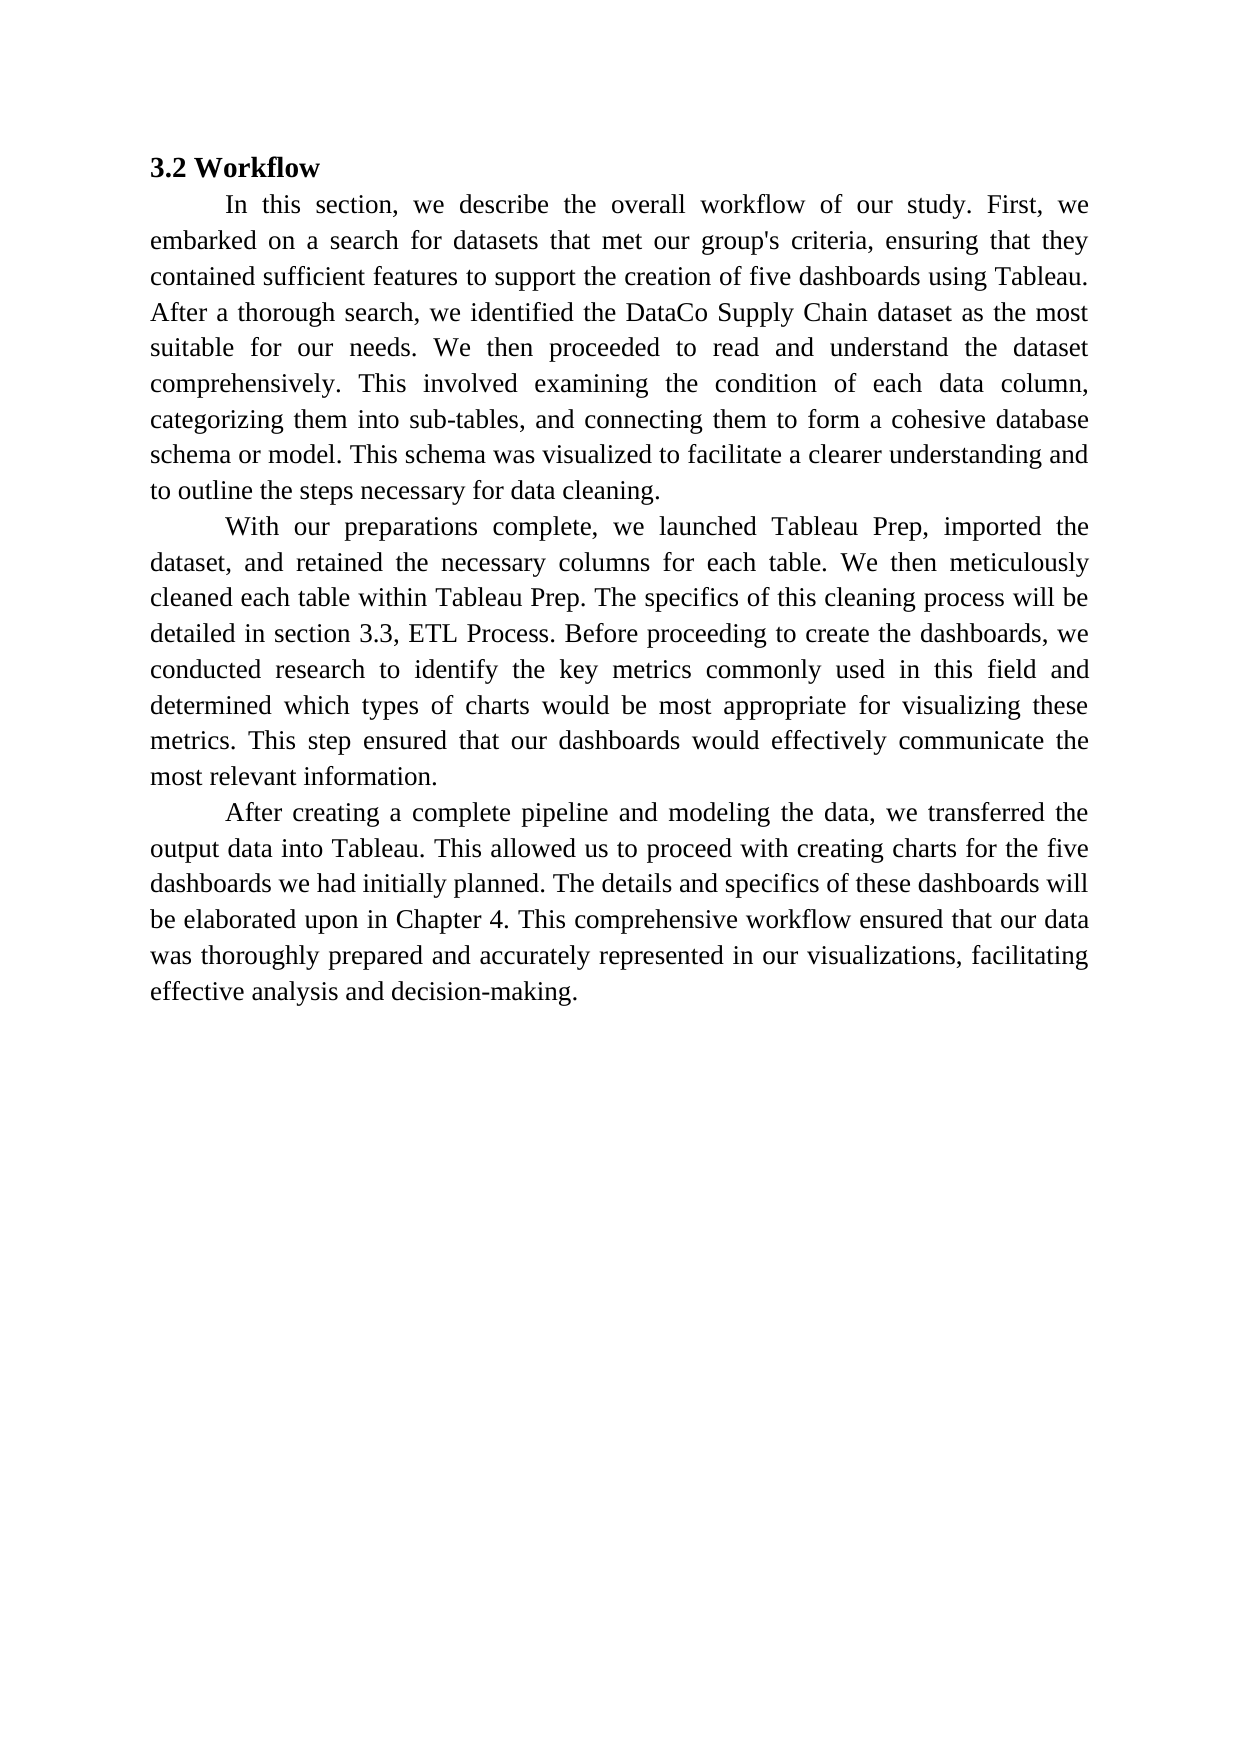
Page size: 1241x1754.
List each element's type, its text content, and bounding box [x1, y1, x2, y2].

text In this section, we describe the overall workflow of our study. First, we embarked on a search for datasets that met our group's criteria, ensuring that they contained sufficient features to support the creation of five dashboards using Tableau. After a thorough search, we identified the DataCo Supply Chain dataset as the most suitable for our needs. We then proceeded to read and understand the dataset comprehensively. This involved examining the condition of each data column, categorizing them into sub-tables, and connecting them to form a cohesive database schema or model. This schema was visualized to facilitate a clearer understanding and to outline the steps necessary for data cleaning. [150, 188, 1090, 506]
subtitle 3.2 Workflow [150, 150, 1090, 183]
text With our preparations complete, we launched Tableau Prep, imported the dataset, and retained the necessary columns for each table. We then meticulously cleaned each table within Tableau Prep. The specifics of this cleaning process will be detailed in section 3.3, ETL Process. Before proceeding to create the dashboards, we conducted research to identify the key metrics commonly used in this field and determined which types of charts would be most appropriate for visualizing these metrics. This step ensured that our dashboards would effectively communicate the most relevant information. [150, 510, 1090, 791]
text After creating a complete pipeline and modeling the data, we transferred the output data into Tableau. This allowed us to proceed with creating charts for the five dashboards we had initially planned. The details and specifics of these dashboards will be elaborated upon in Chapter 4. This comprehensive workflow ensured that our data was thoroughly prepared and accurately represented in our visualizations, facilitating effective analysis and decision-making. [150, 796, 1090, 1006]
